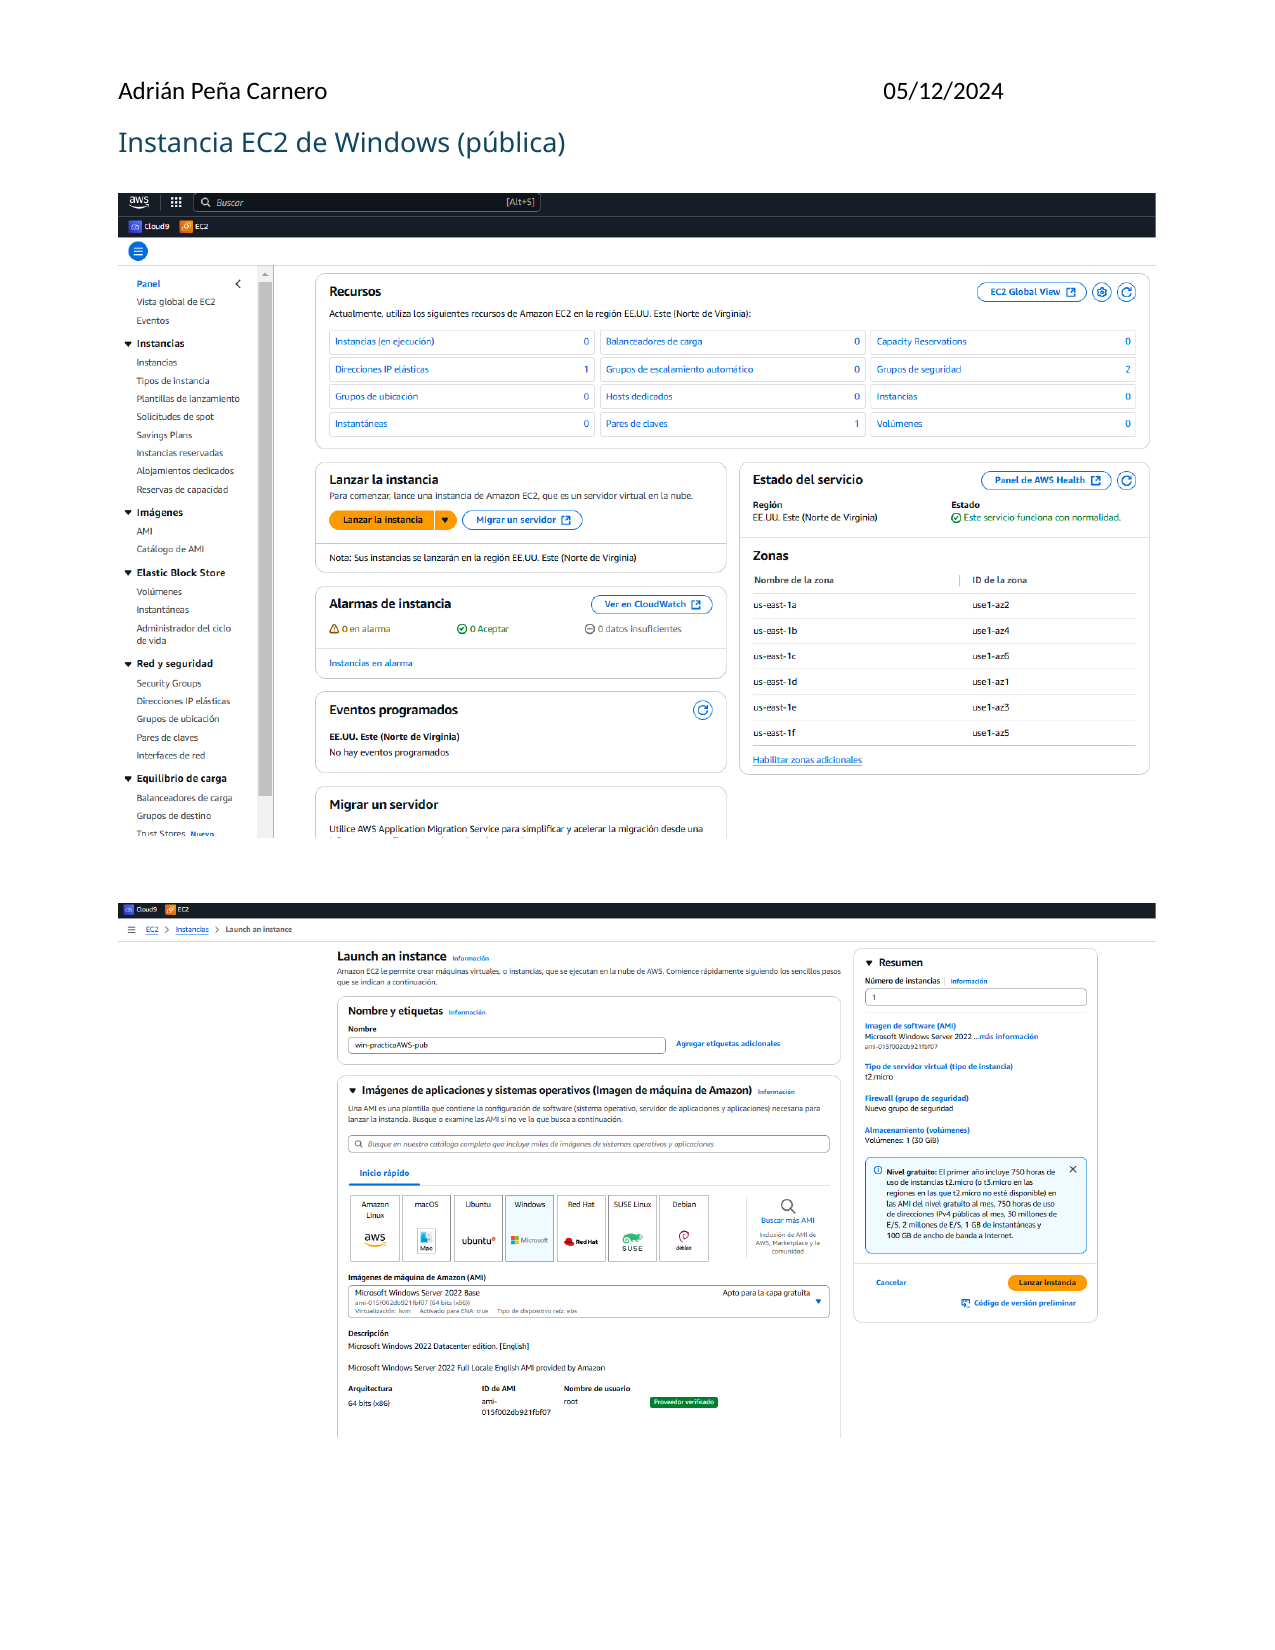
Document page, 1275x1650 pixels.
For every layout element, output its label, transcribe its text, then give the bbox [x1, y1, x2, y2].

picture [118, 903, 1156, 1438]
subtitle Instancia EC2 de Windows (pública) [118, 123, 1156, 160]
picture [118, 193, 1156, 838]
